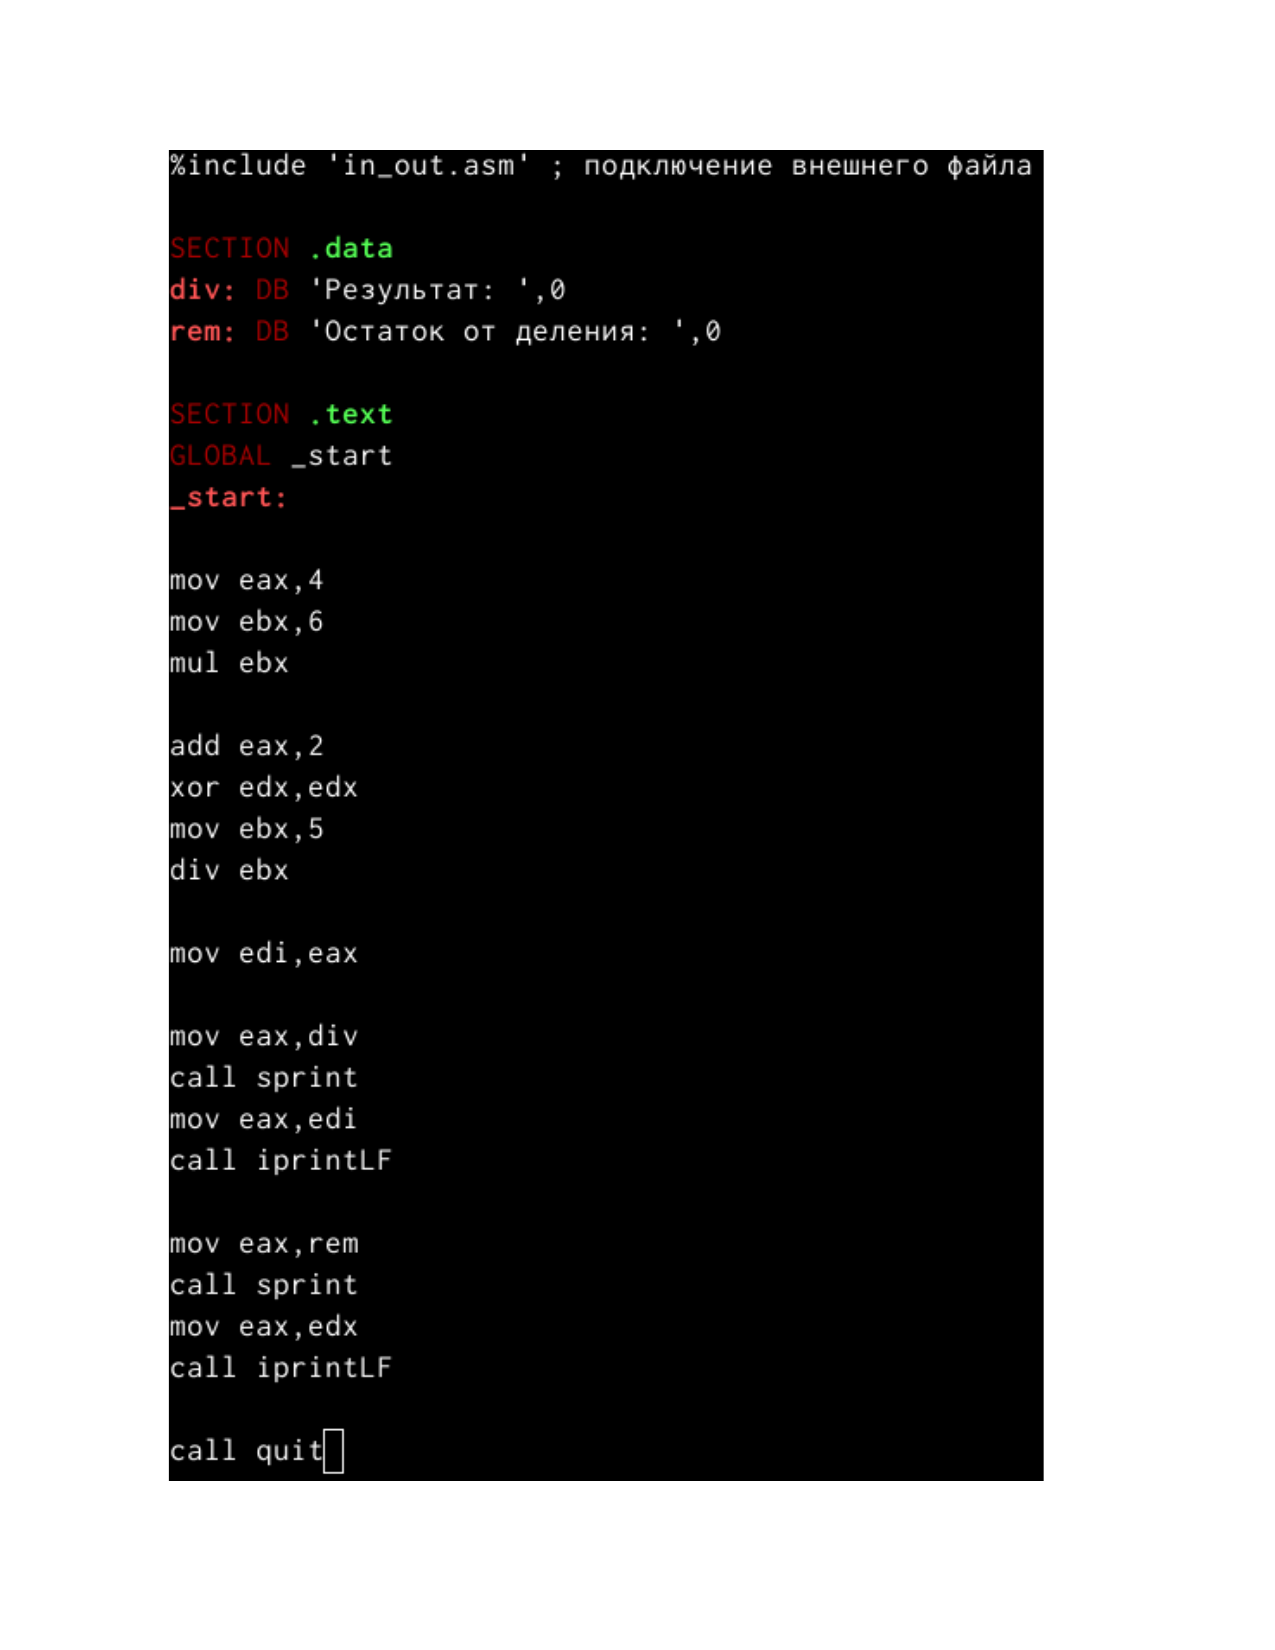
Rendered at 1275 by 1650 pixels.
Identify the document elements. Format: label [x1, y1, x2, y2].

picture [168, 150, 1044, 1481]
